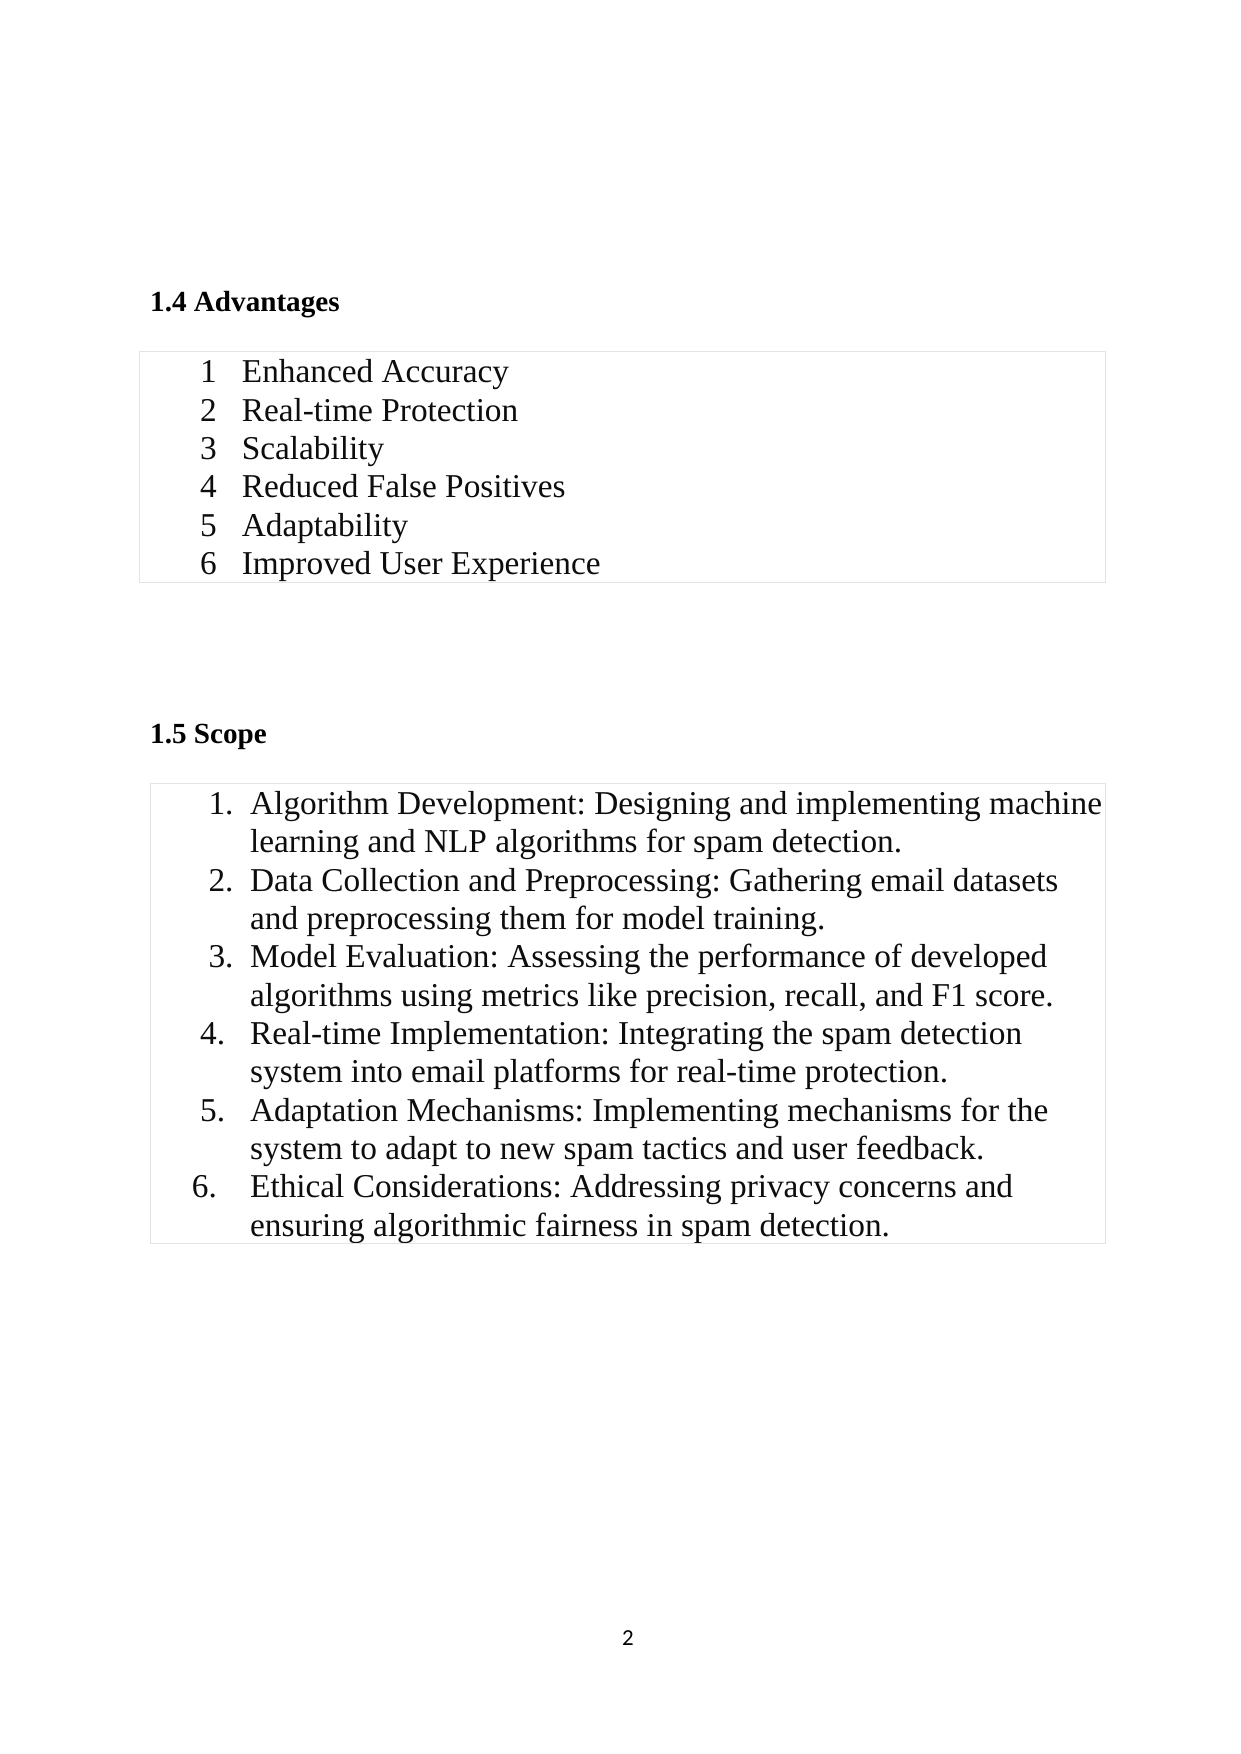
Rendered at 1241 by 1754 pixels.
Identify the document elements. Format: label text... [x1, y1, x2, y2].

text 1.5 Scope [150, 716, 1105, 749]
text 1 Enhanced Accuracy [140, 352, 1105, 390]
text 4. Real-time Implementation: Integrating the spam detection [151, 1013, 1105, 1052]
text 5. Adaptation Mechanisms: Implementing mechanisms for the [151, 1090, 1105, 1128]
text 3. Model Evaluation: Assessing the performance of developed [151, 937, 1105, 975]
text 4 Reduced False Positives [150, 466, 1105, 505]
text algorithms using metrics like precision, recall, and F1 score. [151, 975, 1105, 1013]
text 2. Data Collection and Preprocessing: Gathering email datasets [151, 860, 1105, 898]
text learning and NLP algorithms for spam detection. [151, 822, 1105, 860]
text 1.4 Advantages [150, 284, 1105, 317]
text 3 Scalability [150, 428, 1105, 466]
text ensuring algorithmic fairness in spam detection. [151, 1204, 1105, 1243]
text 5 Adaptability [150, 505, 1105, 543]
text 6. Ethical Considerations: Addressing privacy concerns and [151, 1167, 1105, 1204]
text and preprocessing them for model training. [151, 898, 1105, 937]
text system into email platforms for real-time protection. [151, 1052, 1105, 1090]
text 1. Algorithm Development: Designing and implementing machine [151, 784, 1105, 822]
text system to adapt to new spam tactics and user feedback. [151, 1128, 1105, 1167]
text 2 Real-time Protection [150, 390, 1105, 428]
text 6 Improved User Experience [140, 543, 1105, 582]
